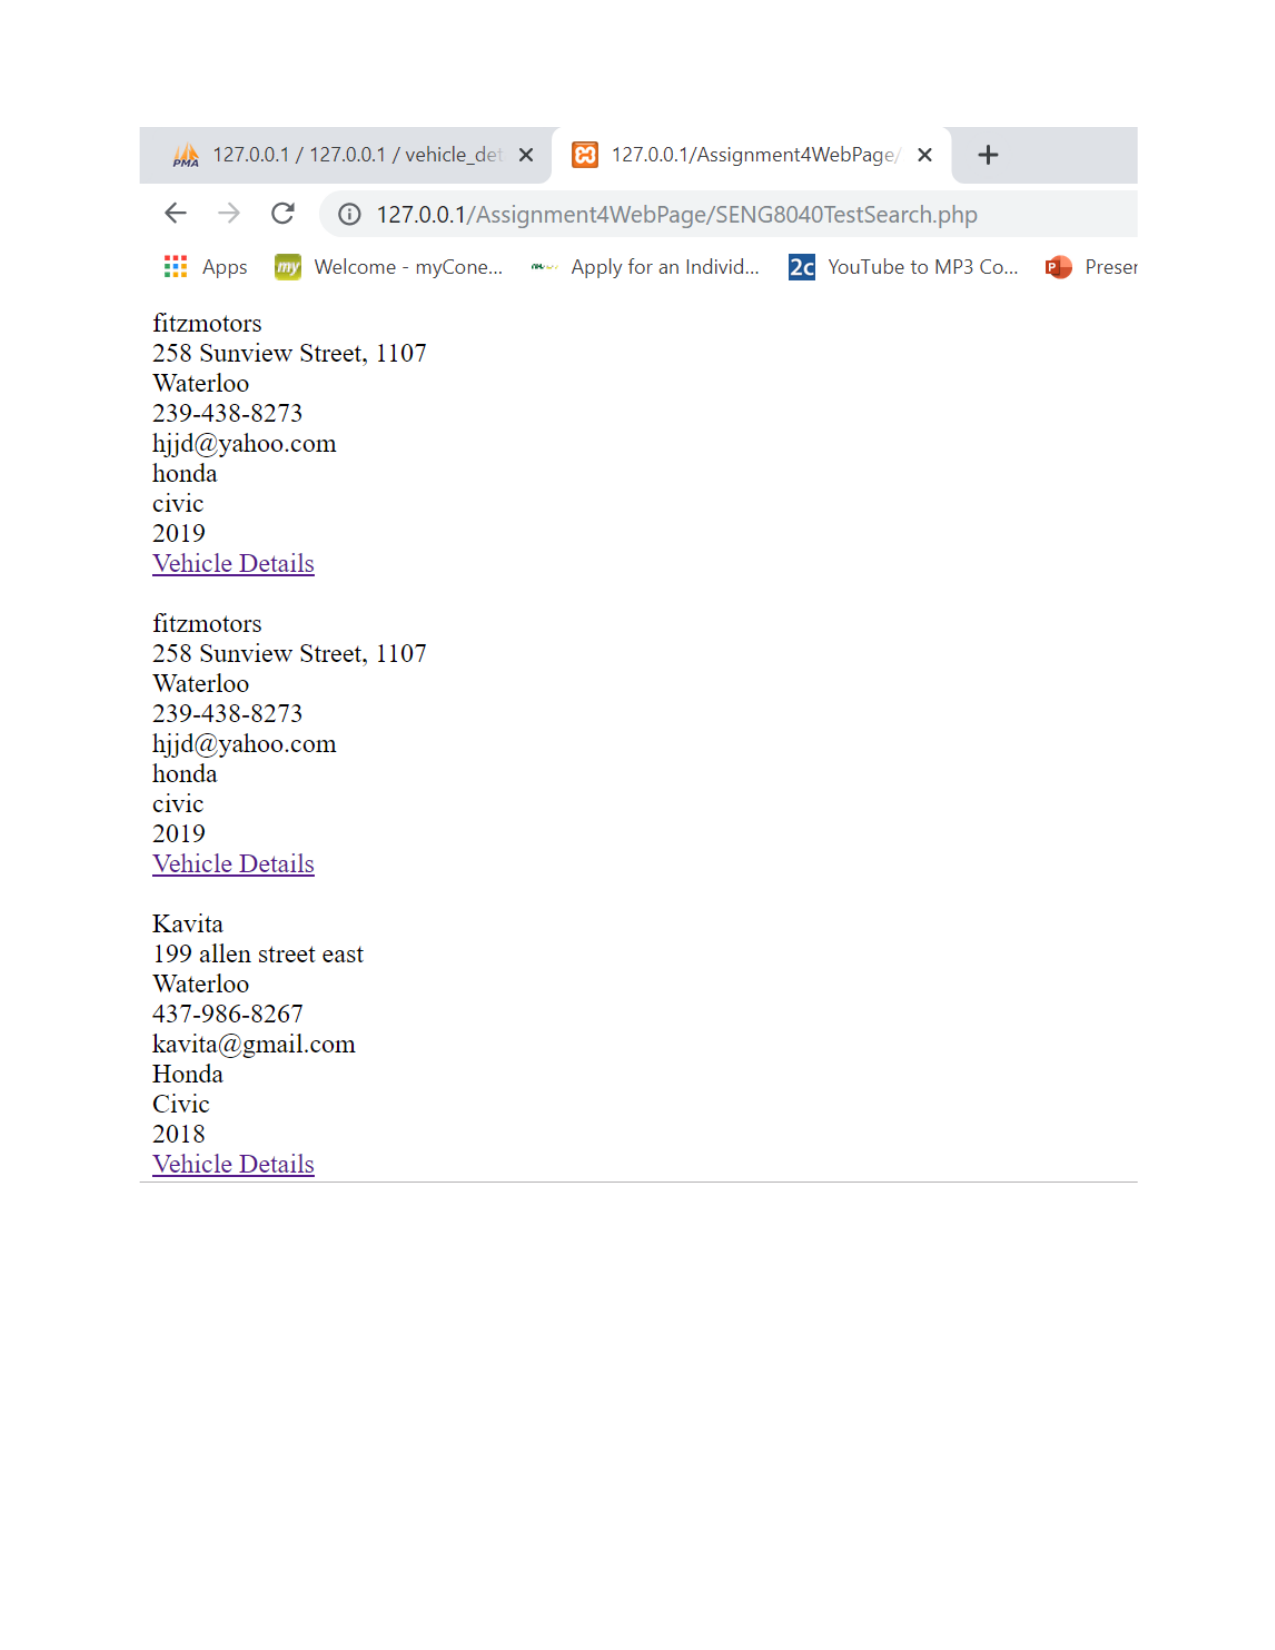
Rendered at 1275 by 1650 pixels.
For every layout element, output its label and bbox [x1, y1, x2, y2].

picture [139, 127, 1138, 1186]
